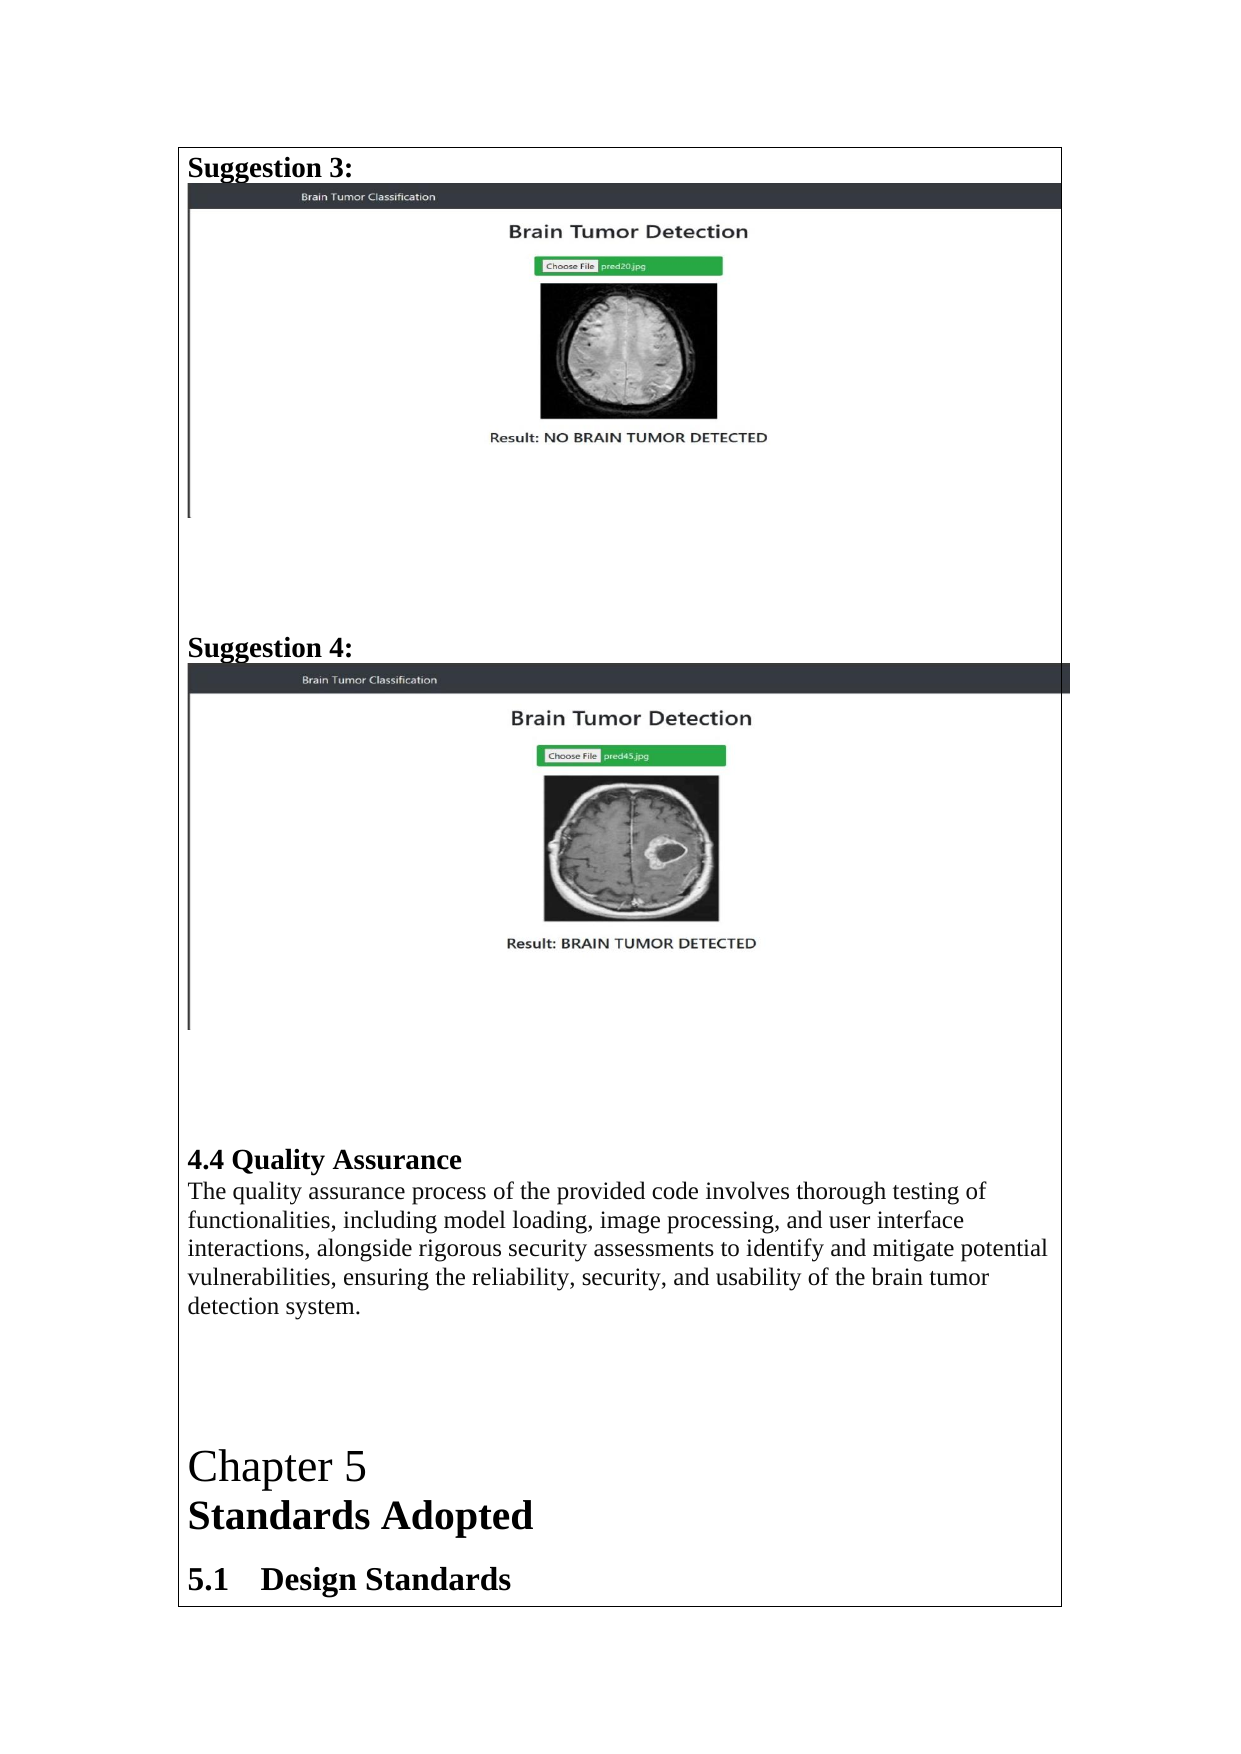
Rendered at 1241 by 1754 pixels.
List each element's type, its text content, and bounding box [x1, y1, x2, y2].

text Suggestion 4: [187, 630, 1053, 663]
text 5.1 Design Standards [187, 1559, 1053, 1598]
picture [187, 183, 1061, 518]
text Chapter 5 [187, 1438, 1053, 1491]
text 4.4 Quality Assurance [187, 1142, 1053, 1176]
picture [1062, 663, 1070, 1030]
text The quality assurance process of the provided code involves thorough testing of functionalities, including model loading, image processing, and user interface interactions, alongside rigorous security assessments to identify and mitigate potential vulnerabilities, ensuring the reliability, security, and usability of the brain tumor detection system. [187, 1176, 1053, 1320]
text Suggestion 3: [187, 150, 1053, 183]
text Standards Adopted [187, 1491, 1053, 1539]
picture [187, 663, 1061, 1030]
